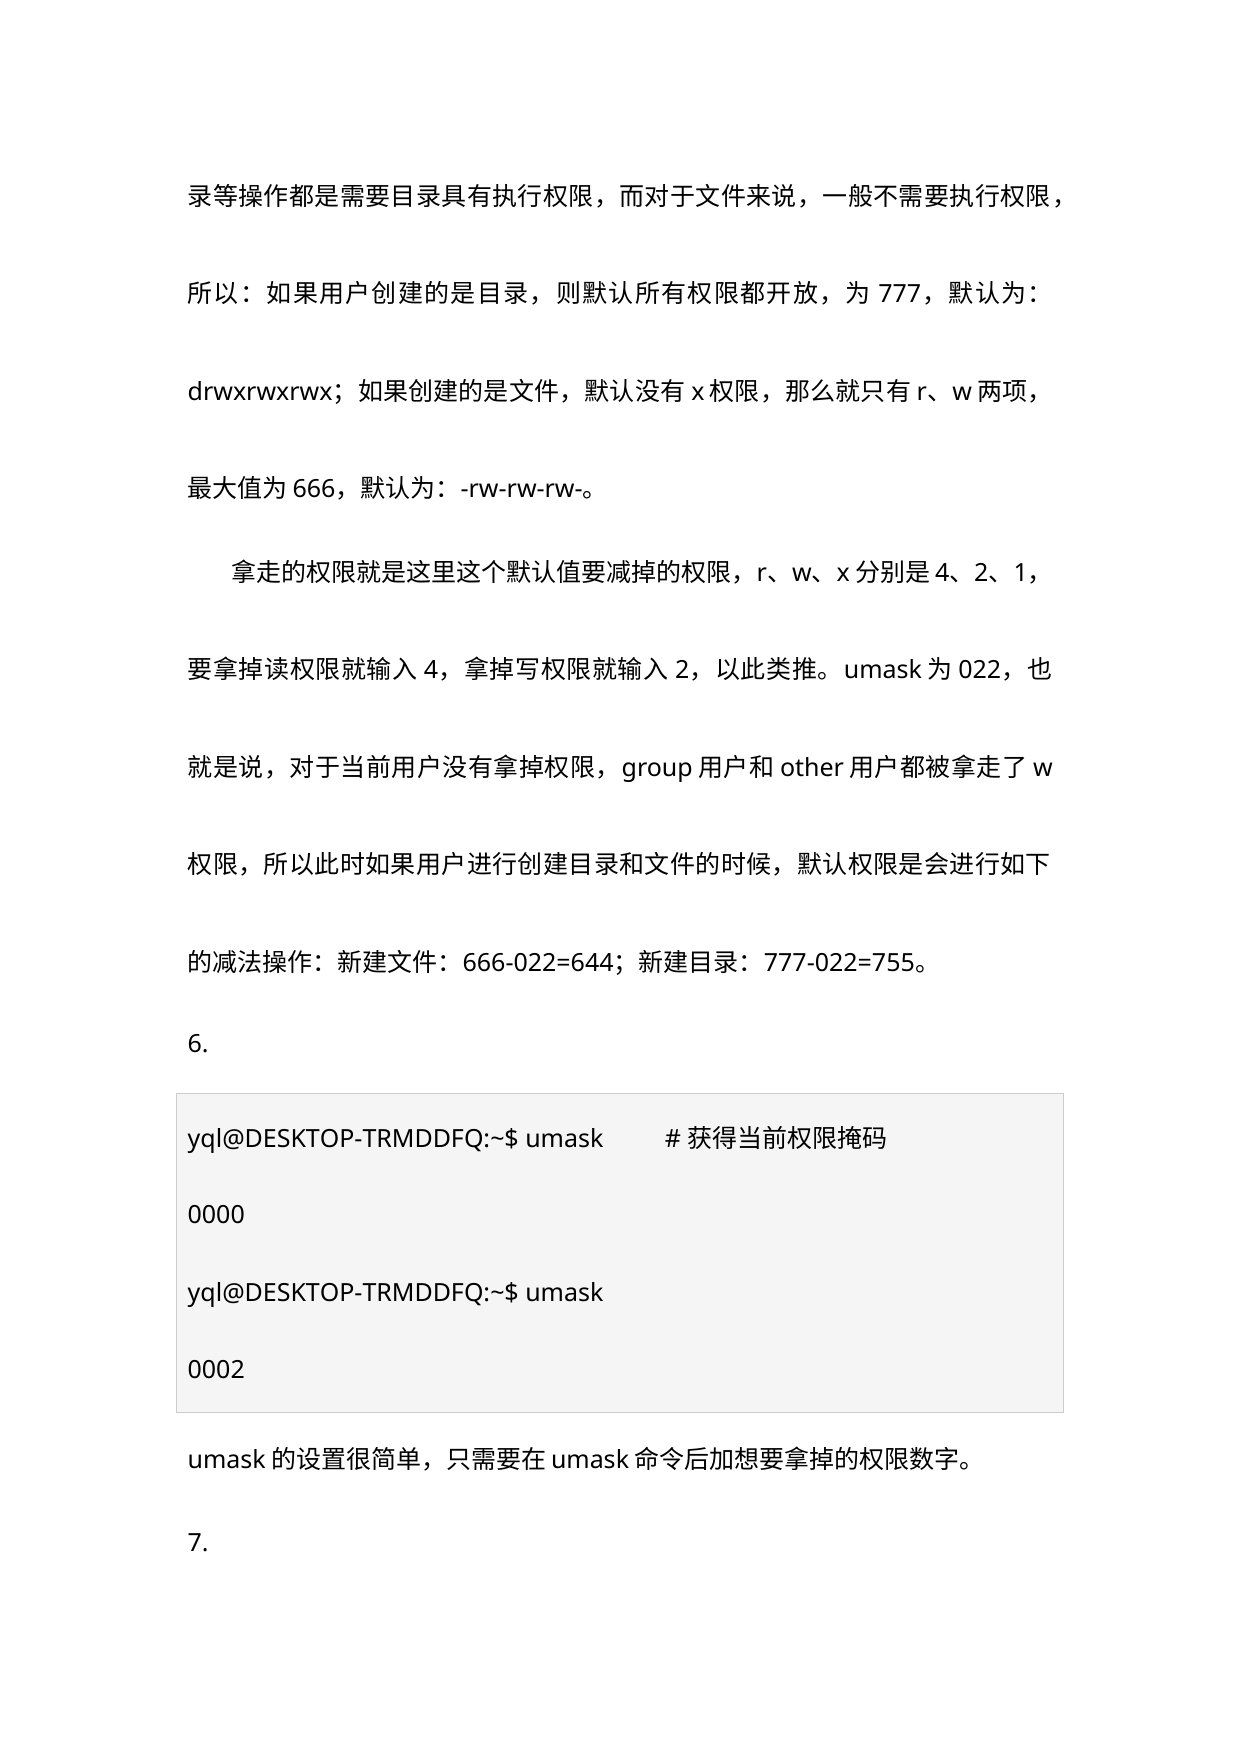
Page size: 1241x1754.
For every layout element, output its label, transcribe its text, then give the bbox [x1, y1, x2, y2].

text 0002 [177, 1325, 1063, 1412]
text yql@DESKTOP-TRMDDFQ:~$ umask [177, 1248, 1063, 1324]
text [187, 162, 1053, 519]
text 7. [187, 1509, 1053, 1574]
text 6. [187, 1011, 1053, 1076]
text 0000 [177, 1170, 1063, 1247]
text yql@DESKTOP-TRMDDFQ:~$ umask # 获得当前权限掩码 [177, 1094, 1063, 1169]
text umask的设置很简单，只需要在umask命令后加想要拿掉的权限数字。 [187, 1426, 1053, 1491]
text 拿走的权限就是这里这个默认值要减掉的权限，r、w、x分别是4、2、1，要拿掉读权限就输入4，拿掉写权限就输入2，以此类推。umask为022，也就是说，对于当前用户没有拿掉权限，group用户和other用户都被拿走了w权限，所以此时如果用户进行创建目录和文件的时候，默认权限是会进行如下的减法操作：新建文件：666-022=644；新建目录：777-022=755。 [187, 538, 1053, 993]
